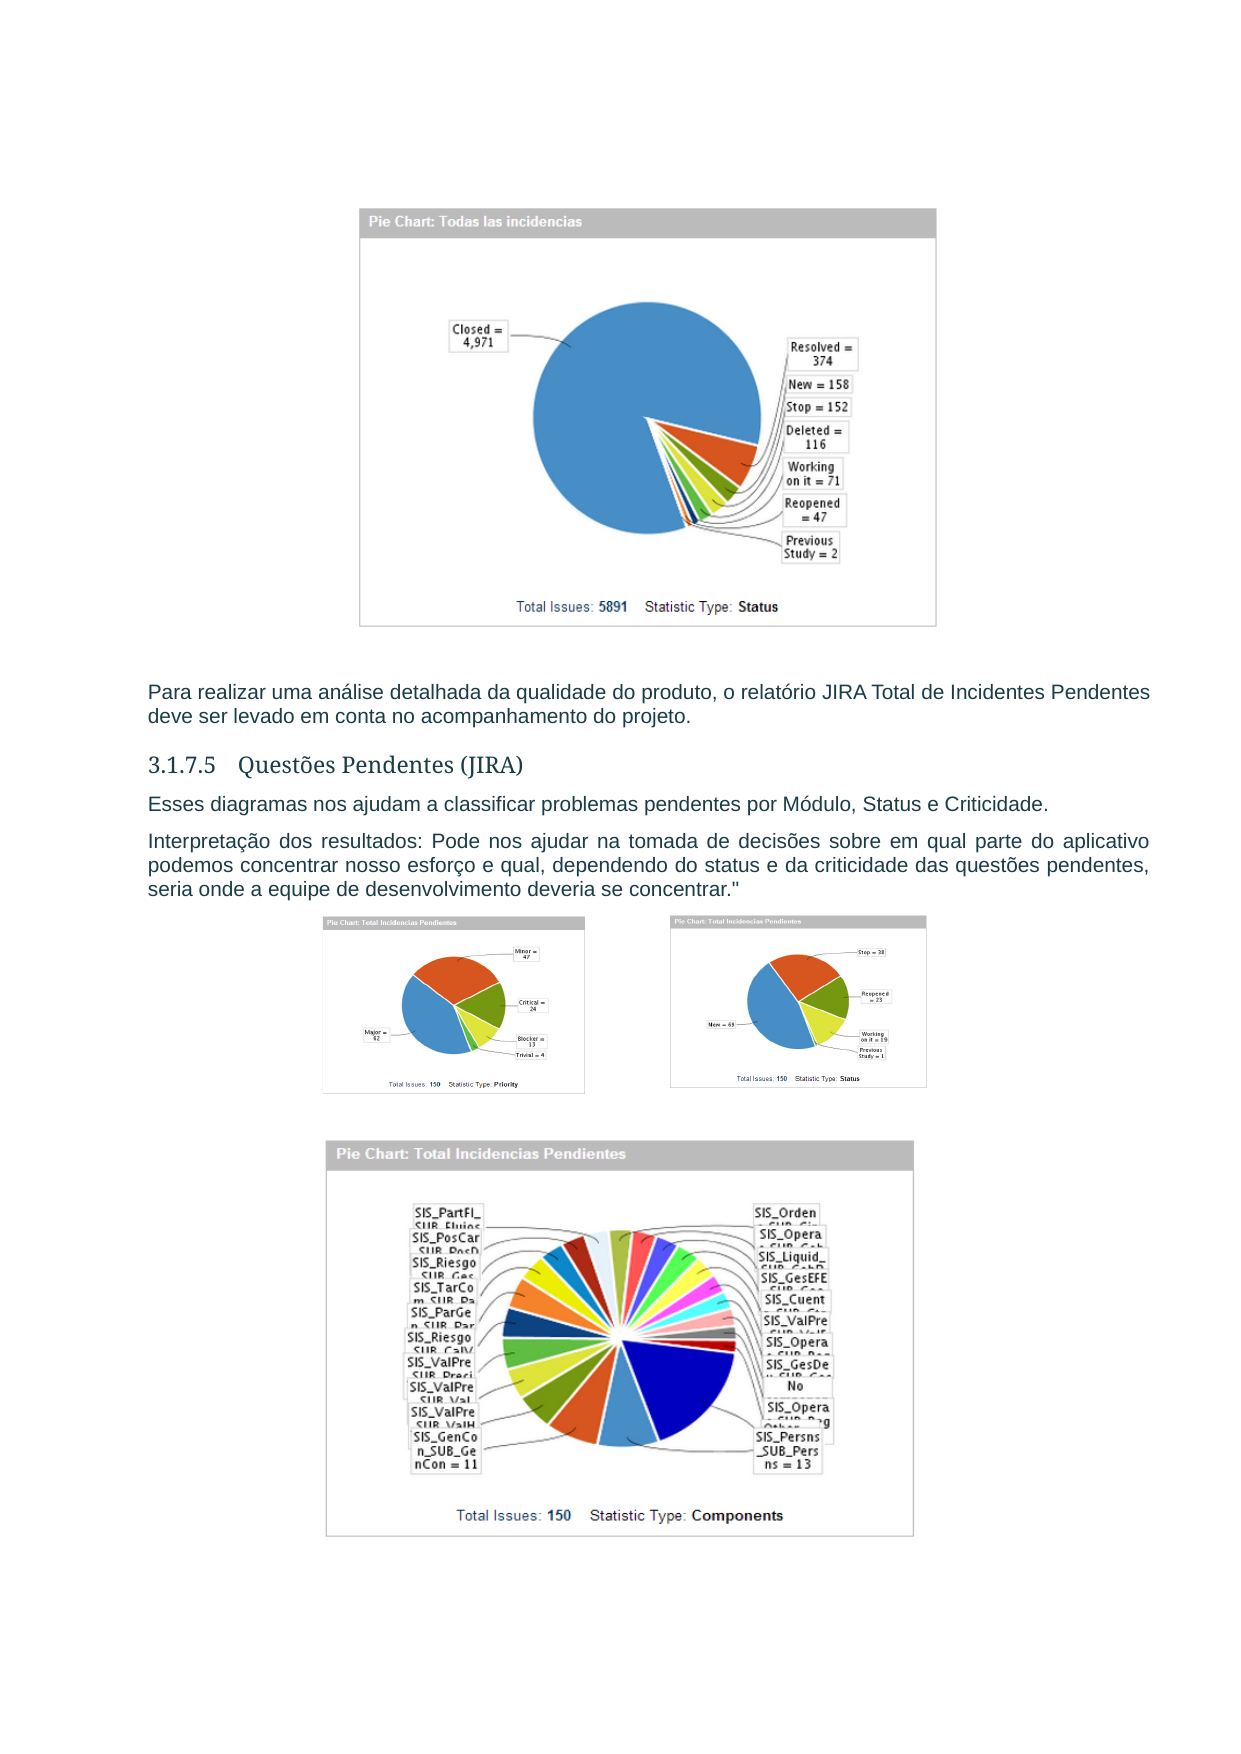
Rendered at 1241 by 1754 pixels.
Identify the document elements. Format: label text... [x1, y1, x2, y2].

picture [355, 203, 945, 631]
text Esses diagramas nos ajudam a classificar problemas pendentes por Módulo, Status e Criticidade. [148, 792, 1152, 816]
text Interpretação dos resultados: Pode nos ajudar na tomada de decisões sobre em qual parte do aplicativo podemos concentrar nosso esforço e qual, dependendo do status e da criticidade das questões pendentes, seria onde a equipe de desenvolvimento deveria se concentrar." [148, 829, 1152, 901]
text Para realizar uma análise detalhada da qualidade do produto, o relatório JIRA Total de Incidentes Pendentes deve ser levado em conta no acompanhamento do projeto. [148, 680, 1152, 728]
picture [320, 1134, 920, 1540]
picture [322, 913, 587, 1098]
subtitle Questões Pendentes (JIRA) [148, 748, 1152, 780]
picture [668, 914, 929, 1089]
